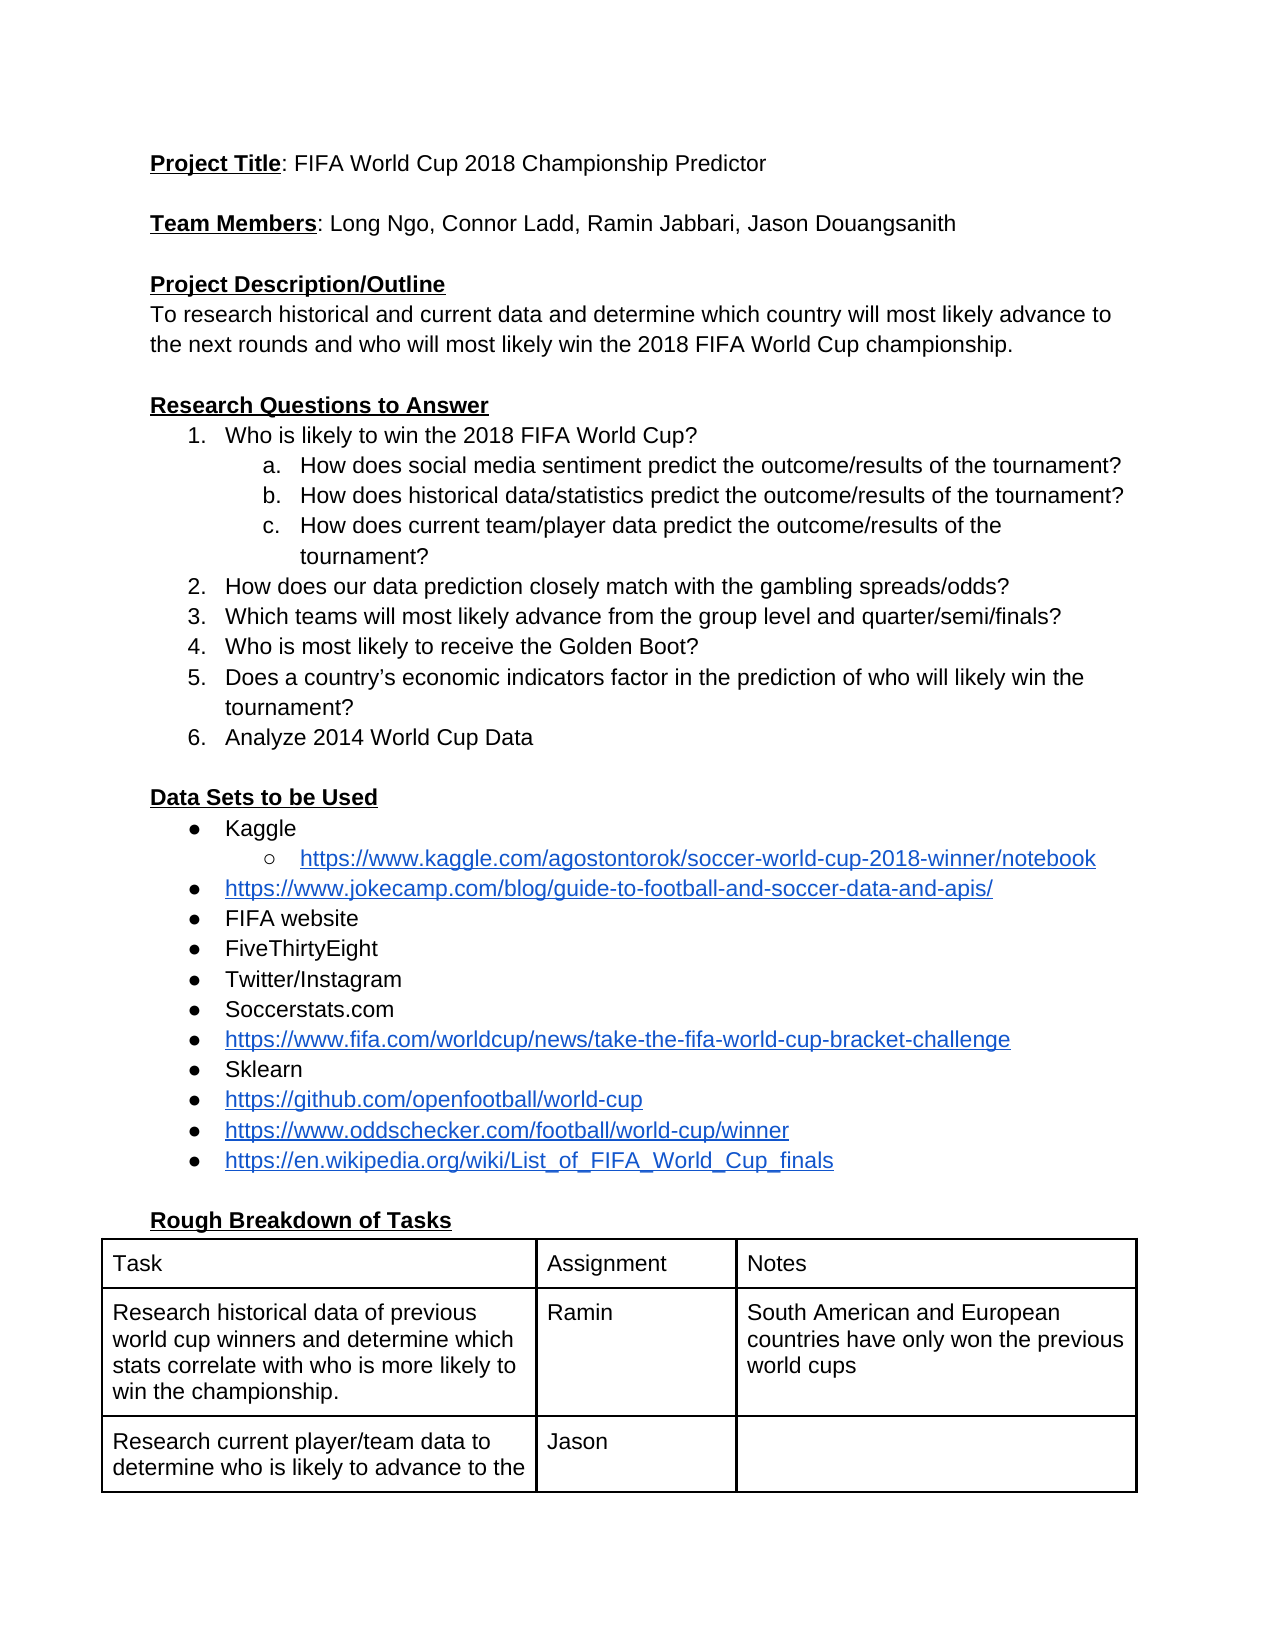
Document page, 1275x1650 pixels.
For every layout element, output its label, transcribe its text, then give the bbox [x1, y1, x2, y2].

table_cell Research historical data of previous world cup winners and determine which stats correlate with who is more likely to win the championship. [103, 1289, 535, 1415]
table_header Task [103, 1240, 535, 1287]
list Which teams will most likely advance from the group level and quarter/semi/finals? [187, 603, 1125, 629]
list Kaggle [187, 814, 1125, 841]
text To research historical and current data and determine which country will most likely advance to the next rounds and who will most likely win the 2018 FIFA World Cup championship. [150, 301, 1125, 358]
list Does a country’s economic indicators factor in the prediction of who will likely win the tournament? [187, 663, 1125, 720]
text Rough Breakdown of Tasks [150, 1207, 1125, 1234]
list How does social media sentiment predict the outcome/results of the tournament? [262, 452, 1125, 478]
table_header Assignment [538, 1240, 735, 1287]
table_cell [103, 1417, 535, 1491]
table_cell Ramin [538, 1289, 735, 1415]
list Who is most likely to receive the Golden Boot? [187, 633, 1125, 660]
list How does historical data/statistics predict the outcome/results of the tournament? [262, 482, 1125, 509]
list Twitter/Instagram [187, 966, 1125, 992]
list https://www.jokecamp.com/blog/guide-to-football-and-soccer-data-and-apis/ [187, 875, 1125, 901]
list https://www.kaggle.com/agostontorok/soccer-world-cup-2018-winner/notebook [262, 845, 1125, 871]
text Project Title: FIFA World Cup 2018 Championship Predictor [150, 150, 1125, 176]
list How does current team/player data predict the outcome/results of the tournament? [262, 512, 1125, 569]
list https://www.oddschecker.com/football/world-cup/winner [187, 1117, 1125, 1143]
list https://www.fifa.com/worldcup/news/take-the-fifa-world-cup-bracket-challenge [187, 1026, 1125, 1052]
list Sklearn [187, 1056, 1125, 1083]
table_header Notes [738, 1240, 1135, 1287]
table_cell South American and European countries have only won the previous world cups [738, 1289, 1135, 1415]
table_cell [738, 1417, 1135, 1491]
text Project Description/Outline [150, 271, 1125, 297]
list https://github.com/openfootball/world-cup [187, 1086, 1125, 1113]
text Team Members: Long Ngo, Connor Ladd, Ramin Jabbari, Jason Douangsanith [150, 210, 1125, 237]
list https://en.wikipedia.org/wiki/List_of_FIFA_World_Cup_finals [187, 1147, 1125, 1173]
list FIFA website [187, 905, 1125, 932]
list How does our data prediction closely match with the gambling spreads/odds? [187, 573, 1125, 599]
text Data Sets to be Used [150, 784, 1125, 811]
list Soccerstats.com [187, 996, 1125, 1022]
list Analyze 2014 World Cup Data [187, 724, 1125, 750]
list FiveThirtyEight [187, 935, 1125, 962]
list Who is likely to win the 2018 FIFA World Cup? [187, 422, 1125, 448]
text Research Questions to Answer [150, 392, 1125, 418]
table_cell Jason [538, 1417, 735, 1491]
